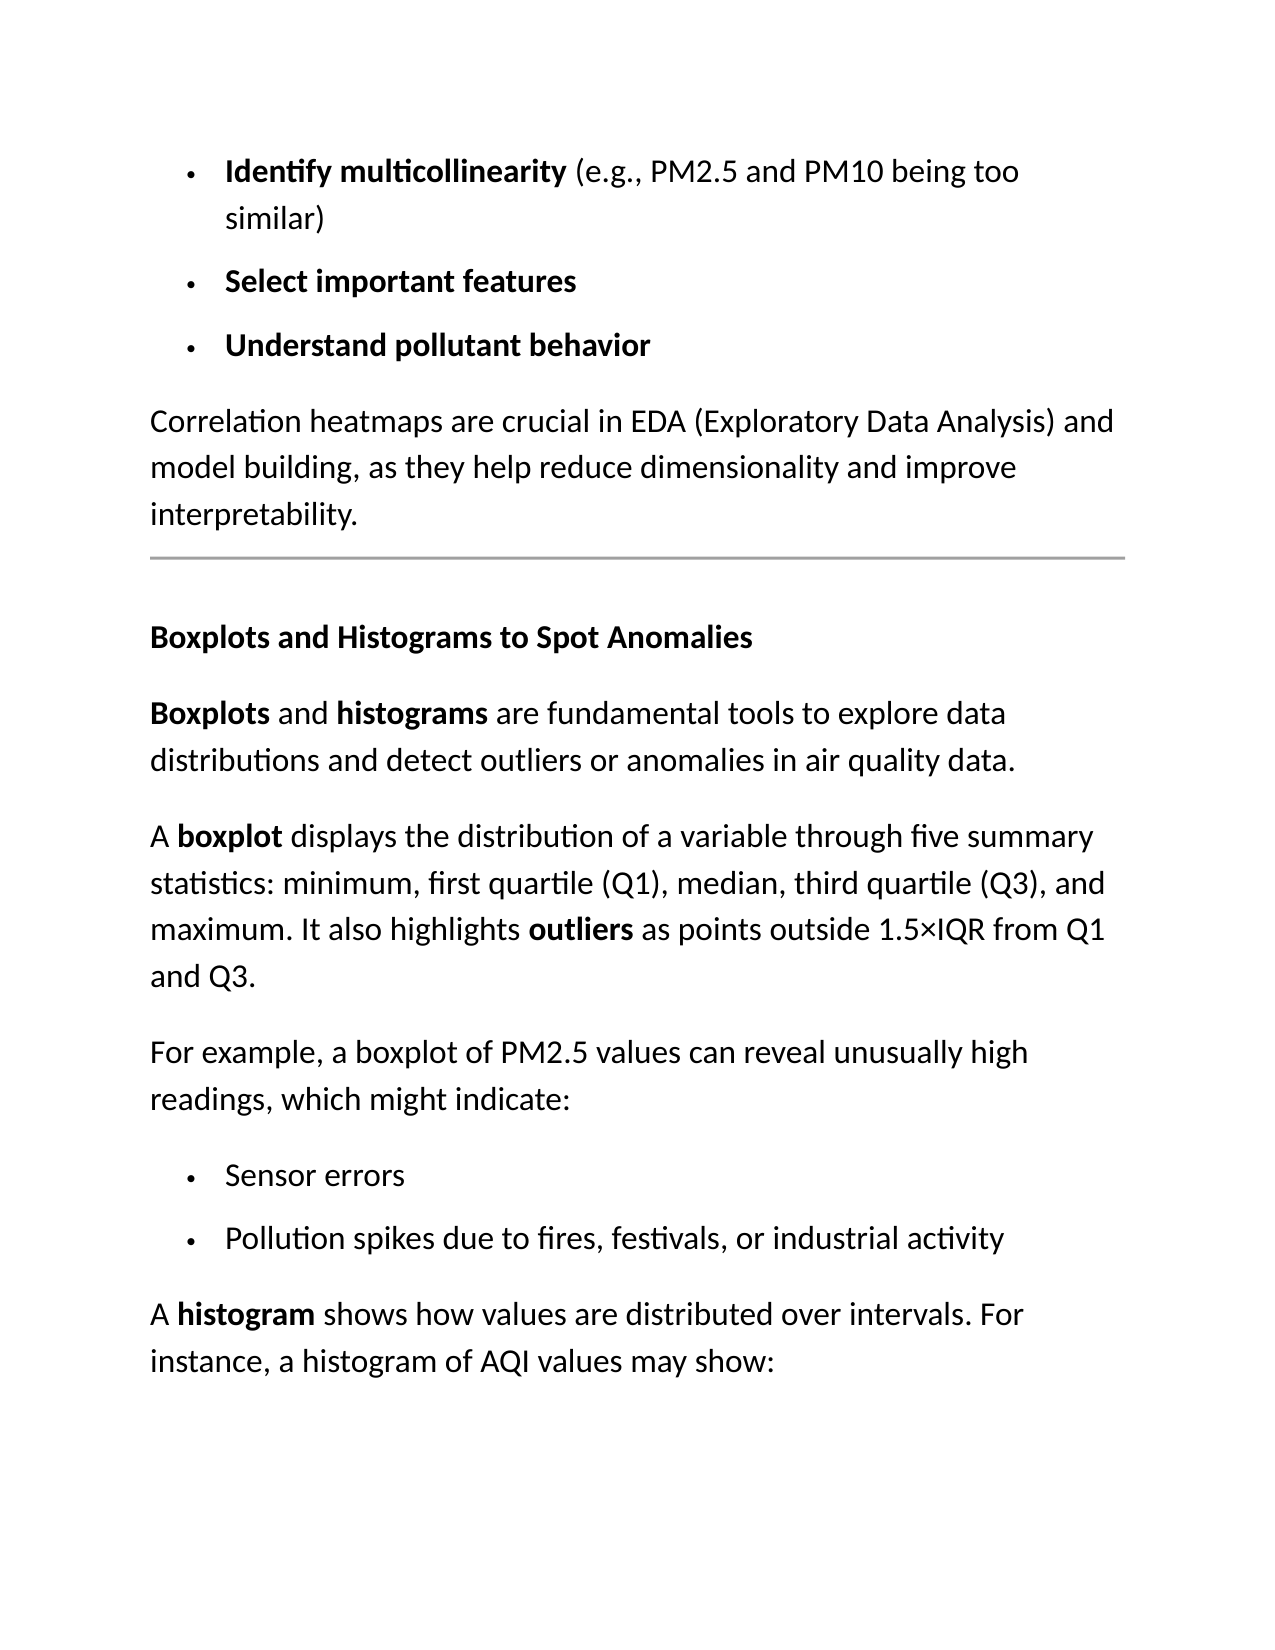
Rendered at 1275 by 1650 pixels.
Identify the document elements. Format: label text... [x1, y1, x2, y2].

text For example, a boxplot of PM2.5 values can reveal unusually high readings, which might indicate: [150, 1031, 1125, 1119]
text Correlation heatmaps are crucial in EDA (Exploratory Data Analysis) and model building, as they help reduce dimensionality and improve interpretability. [150, 399, 1125, 534]
text A histogram shows how values are distributed over intervals. For instance, a histogram of AQI values may show: [150, 1293, 1125, 1381]
text Boxplots and Histograms to Spot Anomalies [150, 616, 1125, 657]
list Pollution spikes due to fires, festivals, or industrial activity [187, 1217, 1125, 1258]
list Identify multicollinearity (e.g., PM2.5 and PM10 being too similar) [187, 150, 1125, 237]
list Understand pollutant behavior [187, 324, 1125, 364]
text A boxplot displays the distribution of a variable through five summary statistics: minimum, first quartile (Q1), median, third quartile (Q3), and maximum. It also highlights outliers as points outside 1.5×IQR from Q1 and Q3. [150, 815, 1125, 996]
text Boxplots and histograms are fundamental tools to explore data distributions and detect outliers or anomalies in air quality data. [150, 692, 1125, 780]
list Select important features [187, 260, 1125, 301]
list Sensor errors [187, 1154, 1125, 1194]
